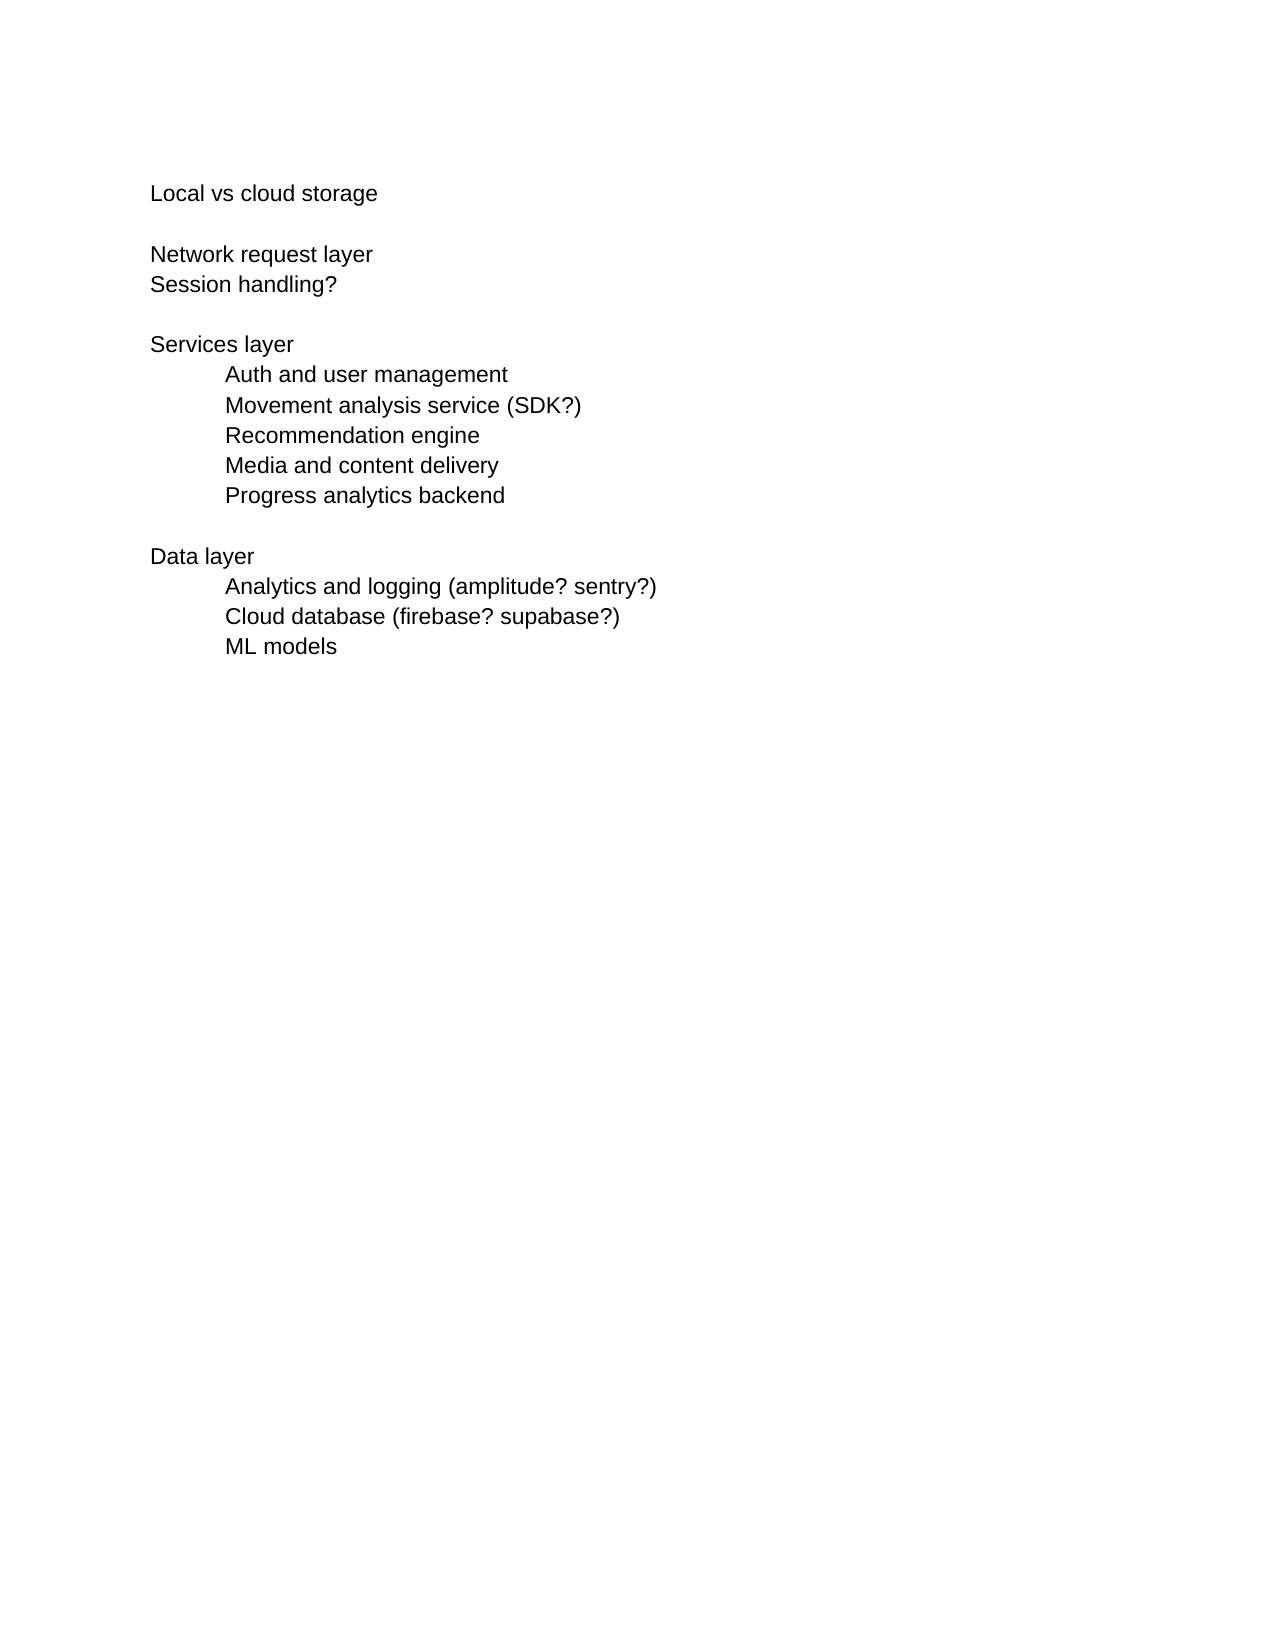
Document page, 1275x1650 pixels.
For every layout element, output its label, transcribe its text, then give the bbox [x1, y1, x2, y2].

text Media and content delivery [150, 452, 1125, 478]
text Analytics and logging (amplitude? sentry?) [150, 573, 1125, 599]
text Recommendation engine [150, 422, 1125, 448]
text ML models [150, 633, 1125, 660]
text Progress analytics backend [150, 482, 1125, 509]
text Auth and user management [150, 361, 1125, 388]
text Movement analysis service (SDK?) [150, 392, 1125, 418]
text Data layer [150, 543, 1125, 569]
text Local vs cloud storage [150, 180, 1125, 207]
text Network request layer [150, 241, 1125, 267]
text Cloud database (firebase? supabase?) [150, 603, 1125, 629]
text Session handling? [150, 271, 1125, 297]
text Services layer [150, 331, 1125, 358]
